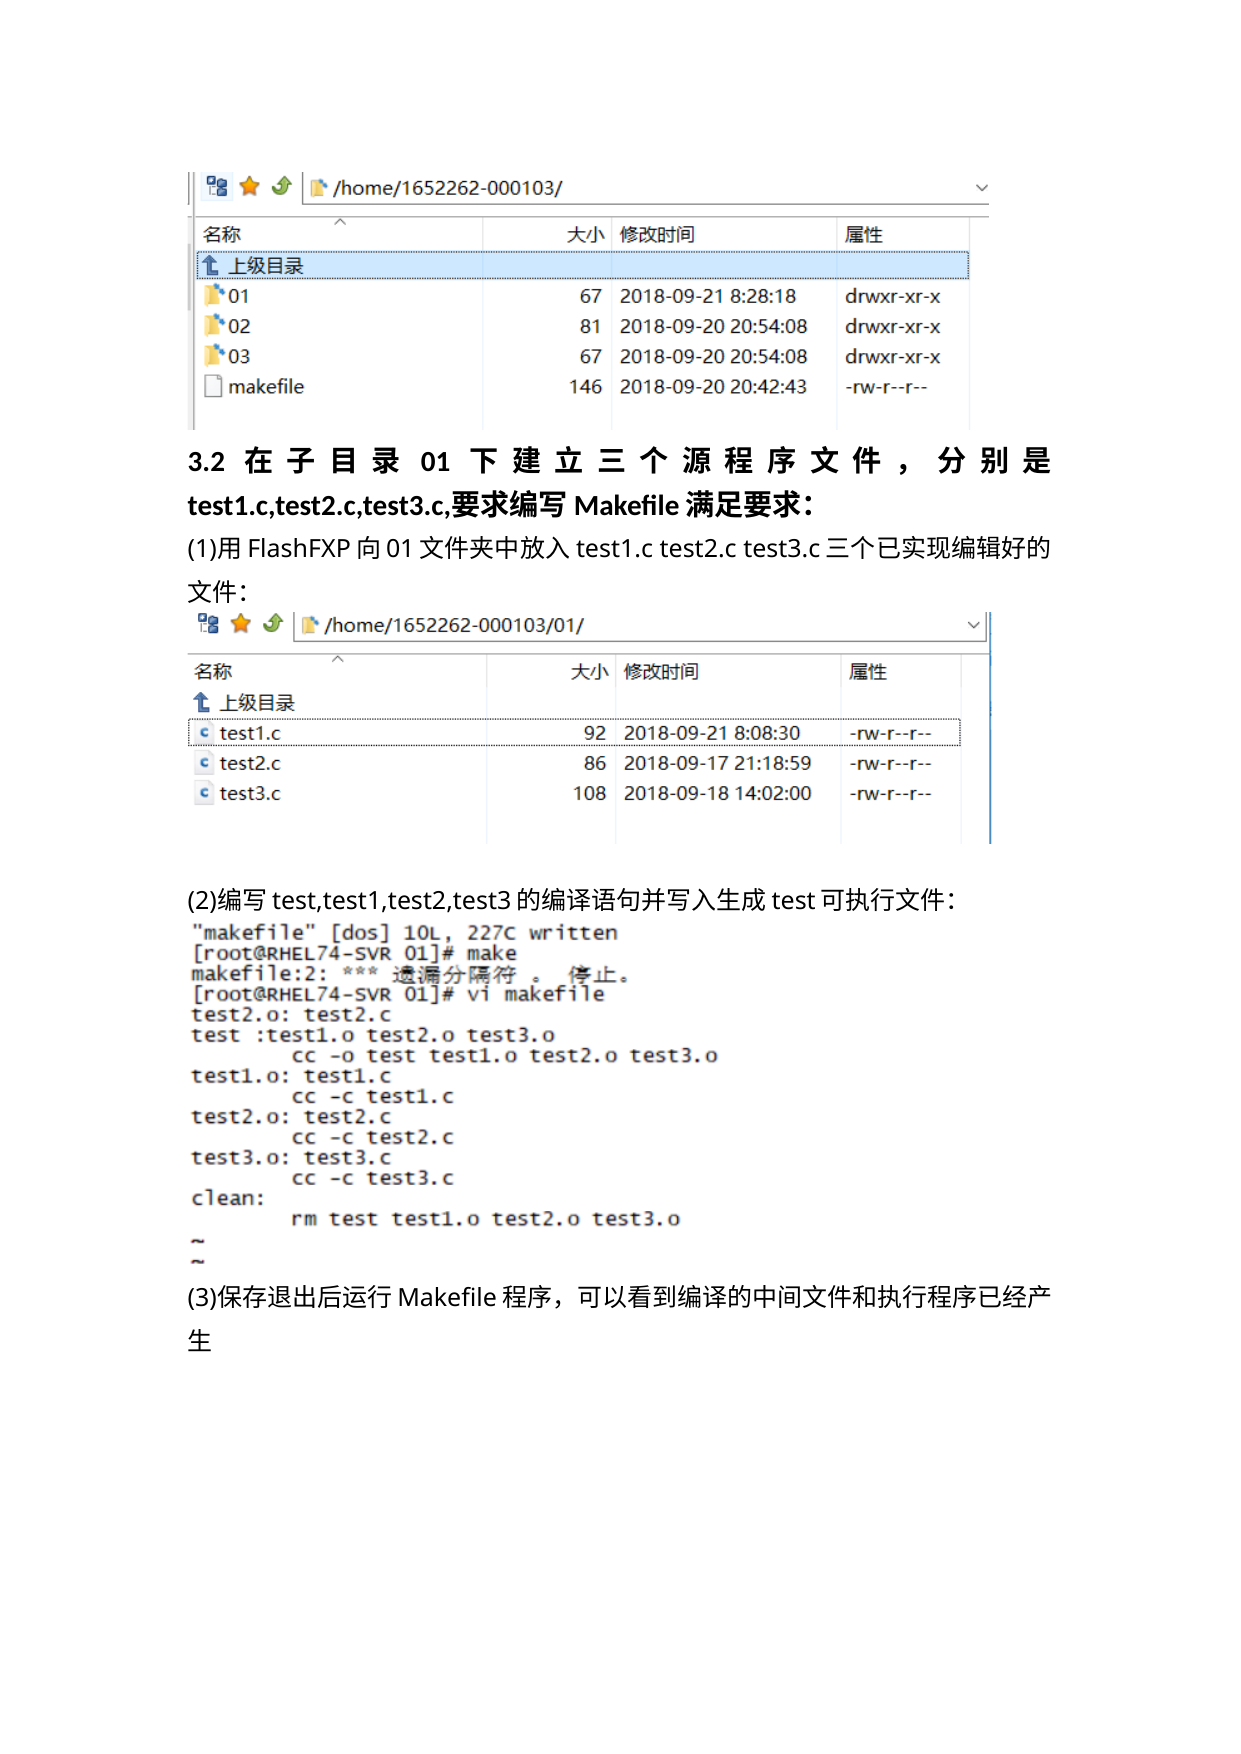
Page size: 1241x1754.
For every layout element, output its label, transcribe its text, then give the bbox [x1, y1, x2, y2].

text (3)保存退出后运行Makefile程序，可以看到编译的中间文件和执行程序已经产生 [187, 1273, 1053, 1362]
picture [187, 172, 989, 430]
text (1)用FlashFXP向01文件夹中放入test1.c test2.c test3.c三个已实现编辑好的文件： [187, 524, 1053, 613]
text 3.2在子目录01下建立三个源程序文件，分别是test1.c,test2.c,test3.c,要求编写Makefile满足要求： [187, 436, 1053, 524]
picture [187, 921, 765, 1264]
text (2)编写test,test1,test2,test3的编译语句并写入生成test可执行文件： [187, 877, 1053, 921]
picture [187, 612, 992, 844]
